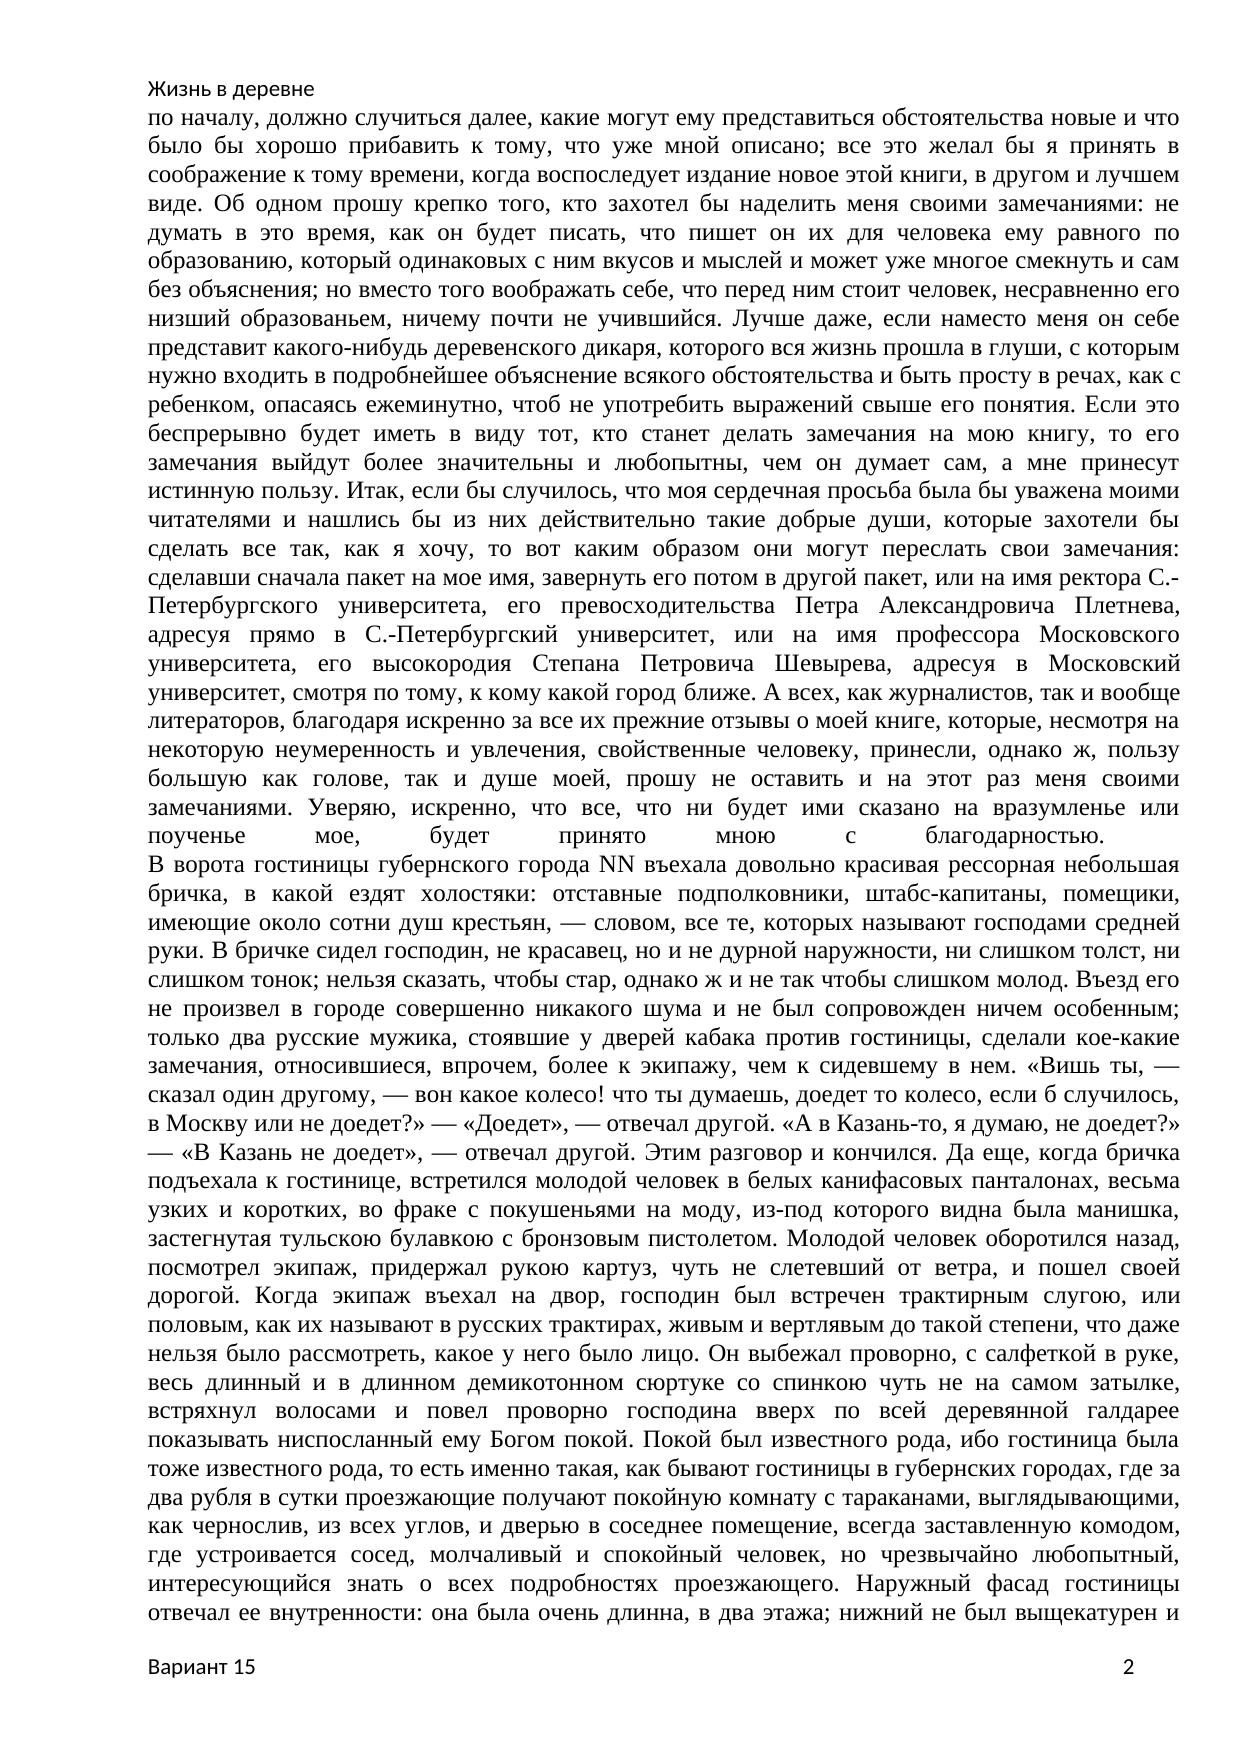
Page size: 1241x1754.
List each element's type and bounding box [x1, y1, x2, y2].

text [148, 102, 1181, 1626]
